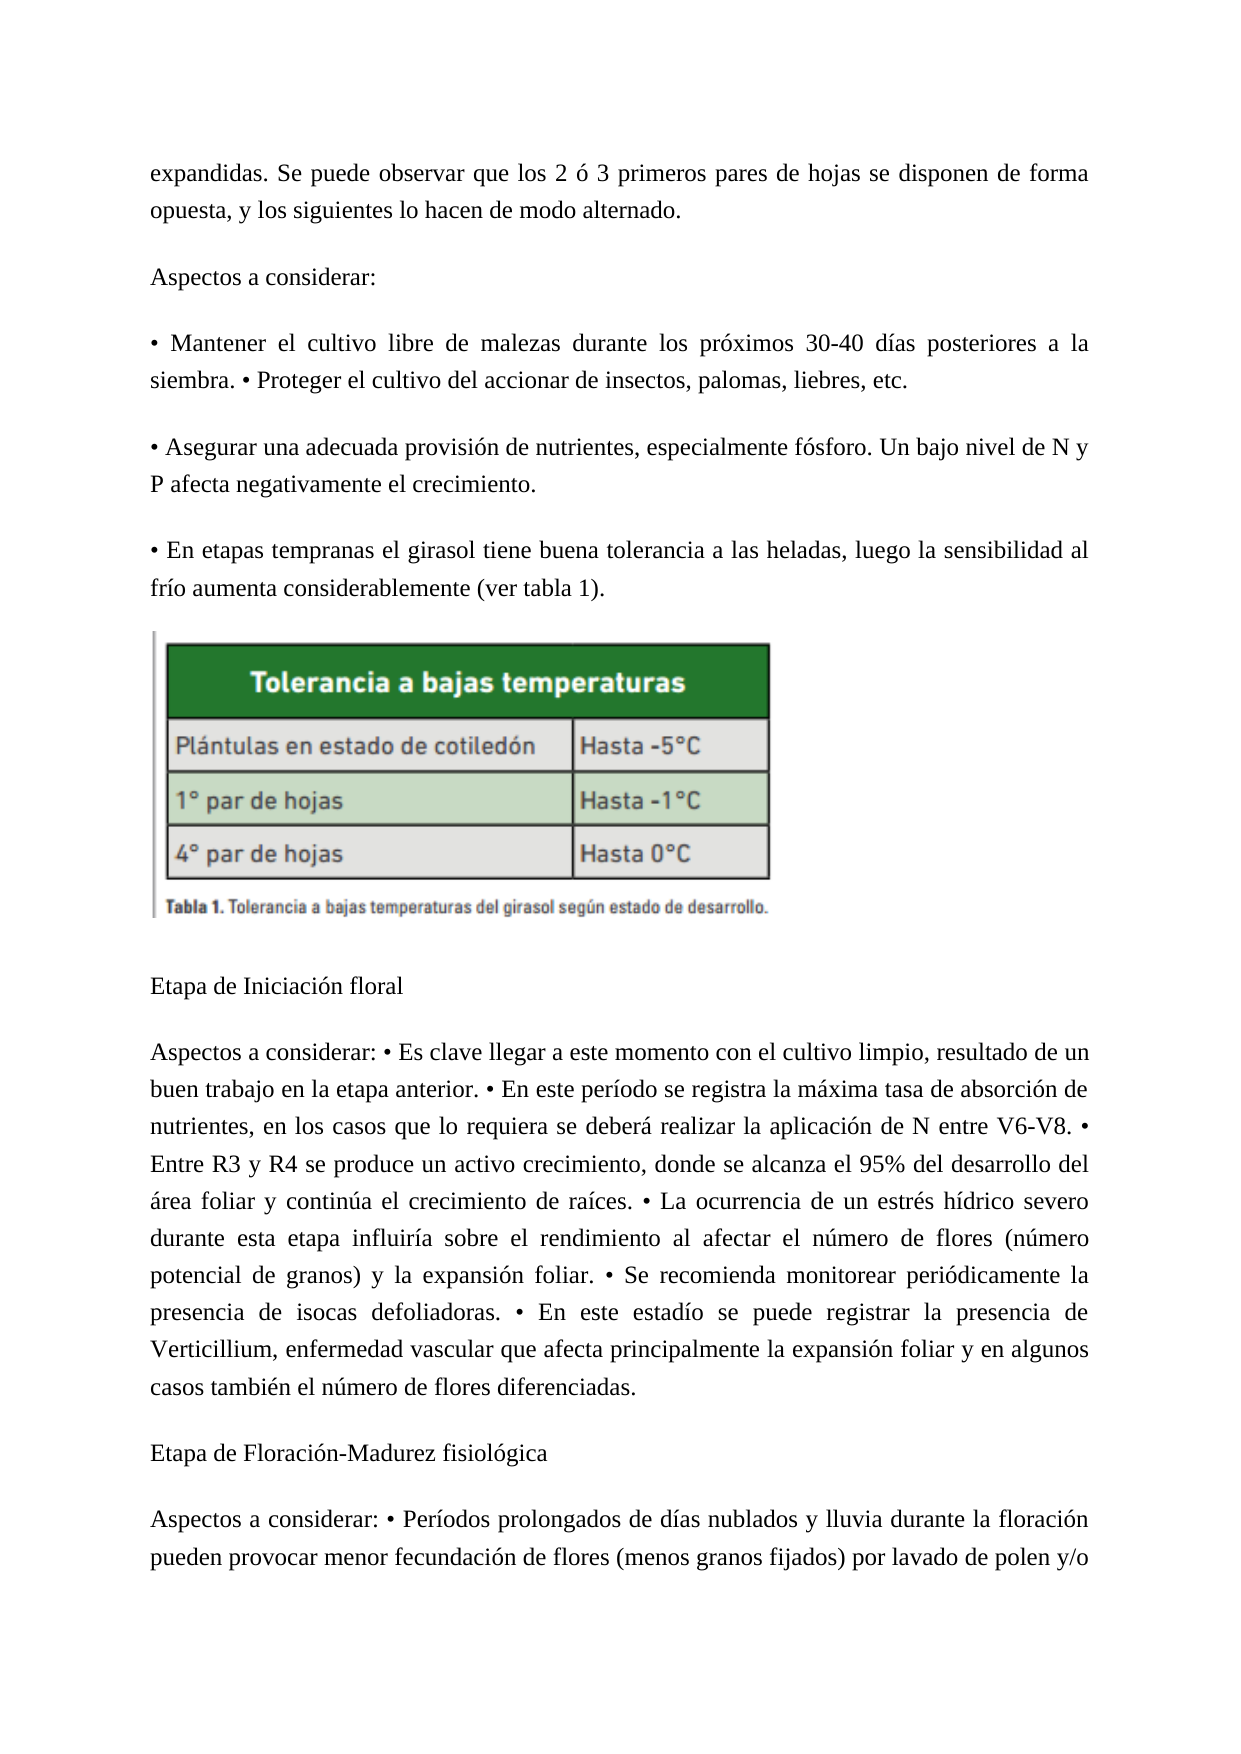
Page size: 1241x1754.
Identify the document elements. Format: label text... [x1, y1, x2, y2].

text • En etapas tempranas el girasol tiene buena tolerancia a las heladas, luego la sensibilidad al frío aumenta considerablemente (ver tabla 1). [150, 527, 1090, 601]
text • Asegurar una adecuada provisión de nutrientes, especialmente fósforo. Un bajo nivel de N y P afecta negativamente el crecimiento. [150, 423, 1090, 498]
text Etapa de Floración-Madurez fisiológica [150, 1430, 1090, 1467]
picture [150, 631, 777, 918]
text Etapa de Iniciación floral [150, 962, 1090, 999]
text • Mantener el cultivo libre de malezas durante los próximos 30-40 días posteriores a la siembra. • Proteger el cultivo del accionar de insectos, palomas, liebres, etc. [150, 320, 1090, 394]
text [150, 150, 1090, 224]
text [150, 1496, 1090, 1570]
text Aspectos a considerar: • Es clave llegar a este momento con el cultivo limpio, resultado de un buen trabajo en la etapa anterior. • En este período se registra la máxima tasa de absorción de nutrientes, en los casos que lo requiera se deberá realizar la aplicación de N entre V6-V8. • Entre R3 y R4 se produce un activo crecimiento, donde se alcanza el 95% del desarrollo del área foliar y continúa el crecimiento de raíces. • La ocurrencia de un estrés hídrico severo durante esta etapa influiría sobre el rendimiento al afectar el número de flores (número potencial de granos) y la expansión foliar. • Se recomienda monitorear periódicamente la presencia de isocas defoliadoras. • En este estadío se puede registrar la presencia de Verticillium, enfermedad vascular que afecta principalmente la expansión foliar y en algunos casos también el número de flores diferenciadas. [150, 1029, 1090, 1401]
text Aspectos a considerar: [150, 253, 1090, 291]
